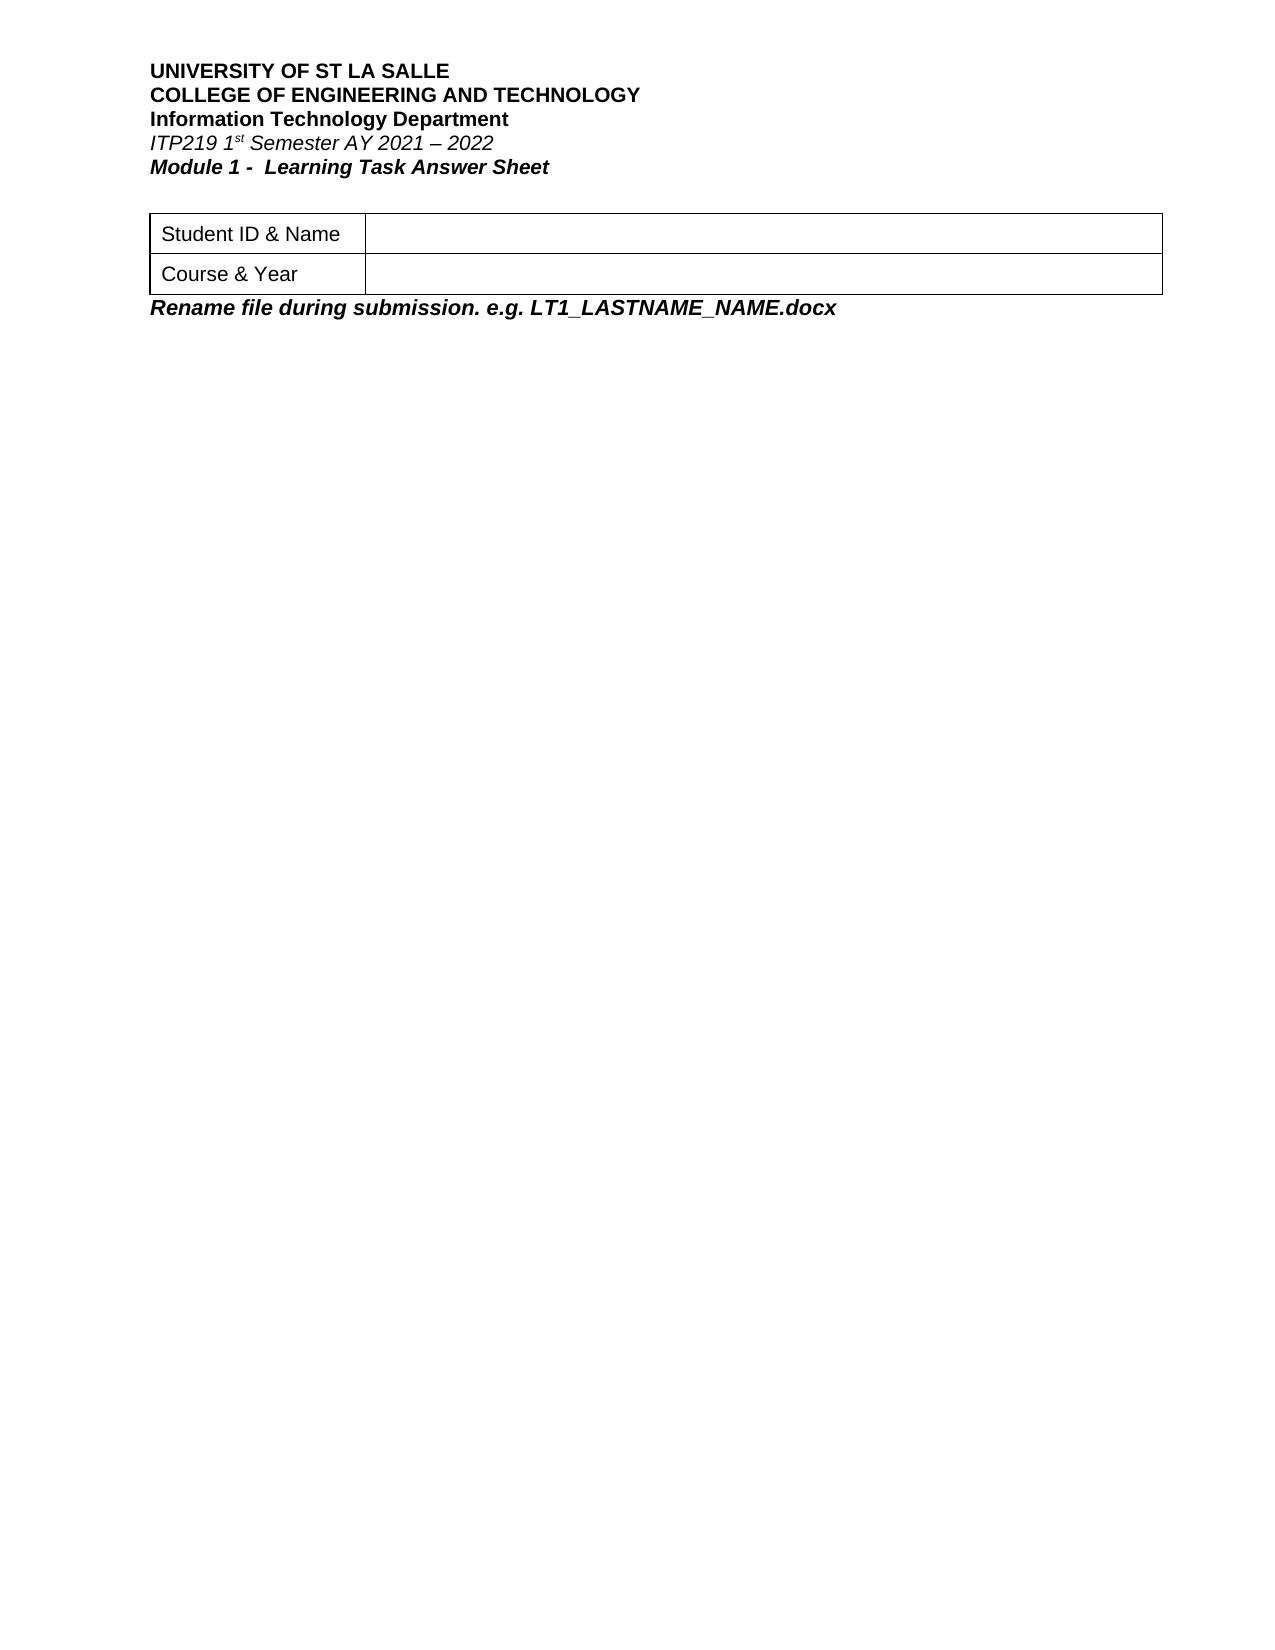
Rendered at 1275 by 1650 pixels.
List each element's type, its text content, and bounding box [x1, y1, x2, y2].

text ITP219 1st Semester AY 2021 – 2022 [150, 131, 1125, 155]
text COLLEGE OF ENGINEERING AND TECHNOLOGY [150, 83, 1125, 107]
table_header Student ID & Name [151, 214, 365, 253]
text Module 1 - Learning Task Answer Sheet [150, 155, 1125, 179]
text Rename file during submission. e.g. LT1_LASTNAME_NAME.docx [150, 295, 1125, 320]
table_cell [366, 254, 1162, 293]
text Information Technology Department [150, 107, 1125, 131]
table_cell Course & Year [151, 254, 365, 293]
table_header [366, 214, 1162, 253]
text UNIVERSITY OF ST LA SALLE [150, 59, 1125, 83]
